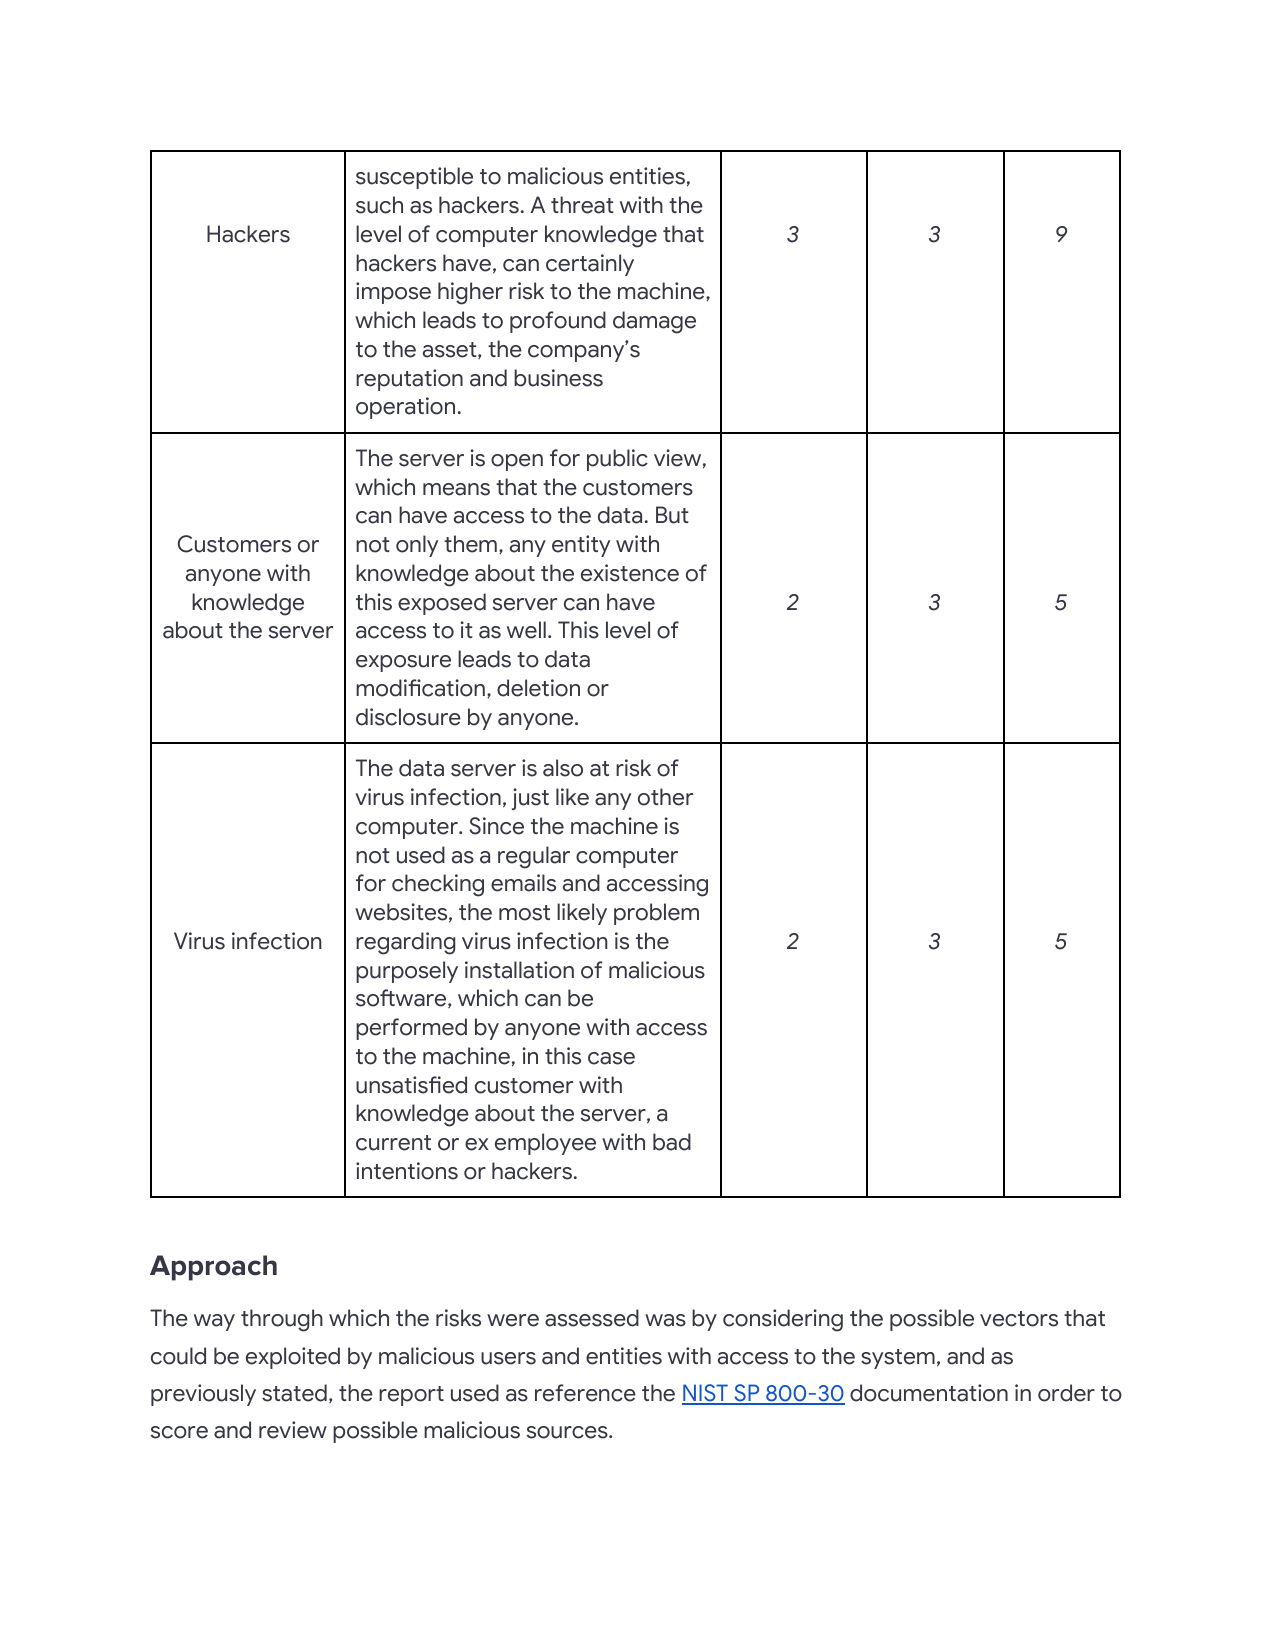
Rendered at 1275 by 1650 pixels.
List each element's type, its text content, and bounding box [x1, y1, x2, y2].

table_cell 2 [722, 434, 866, 742]
subtitle Approach [150, 1248, 1125, 1284]
table_cell 3 [722, 152, 866, 432]
table_cell The data server is also at risk of virus infection, just like any other computer. Since the machine is not used as a regular computer for checking emails and accessing websites, the most likely problem regarding virus infection is the purposely installation of malicious software, which can be performed by anyone with access to the machine, in this case unsatisfied customer with knowledge about the server, a current or ex employee with bad intentions or hackers. [346, 744, 720, 1196]
table_cell 5 [1005, 434, 1119, 742]
text The way through which the risks were assessed was by considering the possible vectors that could be exploited by malicious users and entities with access to the system, and as previously stated, the report used as reference the NIST SP 800-30 documentation in order to score and review possible malicious sources. [150, 1305, 1125, 1445]
table_cell 9 [1005, 152, 1119, 432]
table_cell 3 [868, 152, 1003, 432]
table_cell 3 [868, 434, 1003, 742]
table_cell 3 [868, 744, 1003, 1196]
table_cell The server is open for public view, which means that the customers can have access to the data. But not only them, any entity with knowledge about the existence of this exposed server can have access to it as well. This level of exposure leads to data modification, deletion or disclosure by anyone. [346, 434, 720, 742]
table_cell Customers or anyone with knowledge about the server [152, 434, 344, 742]
table_cell Virus infection [152, 744, 344, 1196]
table_cell 5 [1005, 744, 1119, 1196]
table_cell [346, 152, 720, 432]
table_cell Hackers [152, 152, 344, 432]
table_cell 2 [722, 744, 866, 1196]
